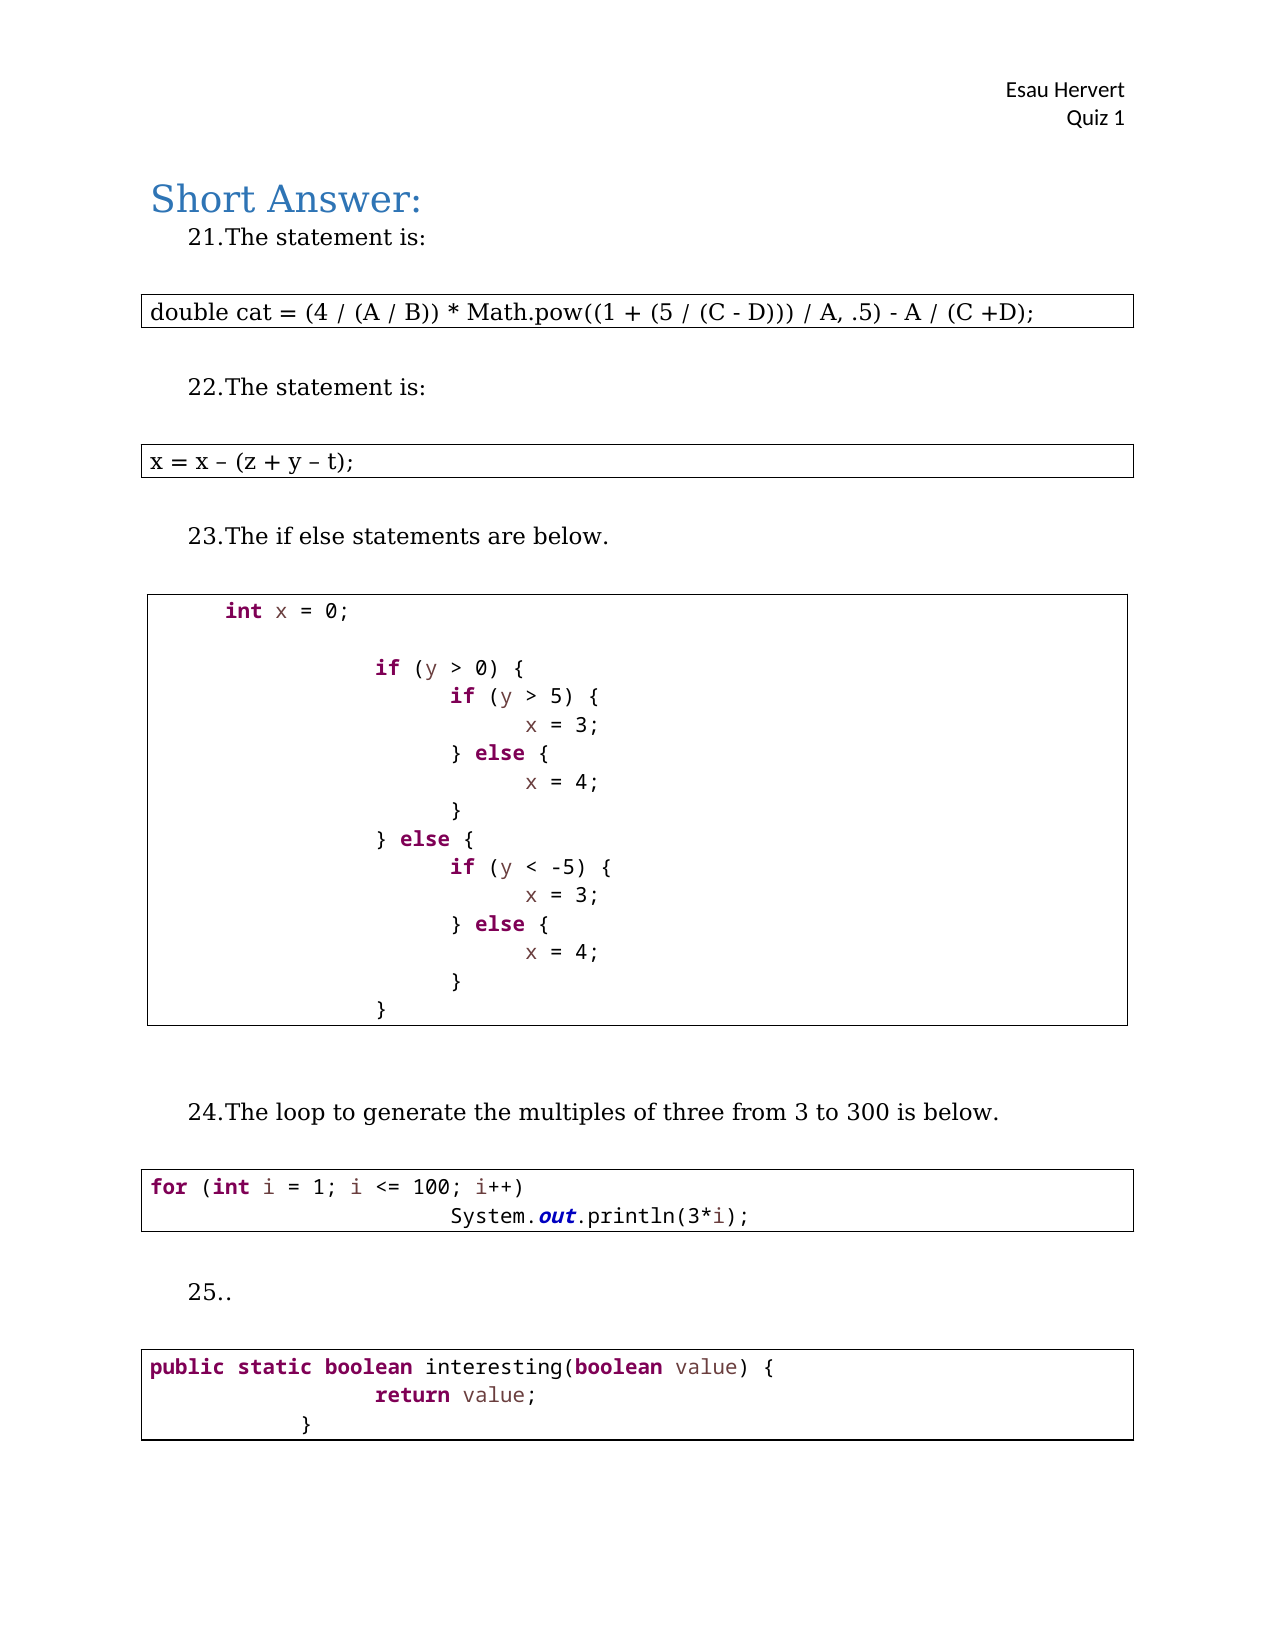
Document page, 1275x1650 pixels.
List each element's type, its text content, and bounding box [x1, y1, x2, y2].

text } else { [150, 909, 1125, 937]
text } else { [150, 824, 1125, 852]
text public static boolean interesting(boolean value) { [142, 1350, 1133, 1381]
text } [150, 795, 1125, 824]
text if (y > 0) { [150, 653, 1125, 681]
text x = 4; [150, 937, 1125, 966]
text System.out.println(3*i); [142, 1198, 1133, 1231]
text } [148, 991, 1127, 1025]
text } [142, 1406, 1133, 1439]
text } else { [150, 738, 1125, 767]
text for (int i = 1; i <= 100; i++) [142, 1170, 1133, 1198]
list The statement is: [187, 223, 1125, 250]
list The statement is: [187, 372, 1125, 400]
text } [150, 966, 1125, 991]
text x = 3; [150, 881, 1125, 909]
list The if else statements are below. [187, 522, 1125, 549]
list The loop to generate the multiples of three from 3 to 300 is below. [187, 1097, 1125, 1125]
subtitle Short Answer: [150, 175, 1125, 220]
text int x = 0; [148, 595, 1127, 625]
text x = x – (z + y – t); [142, 445, 1133, 477]
text double cat = (4 / (A / B)) * Math.pow((1 + (5 / (C - D))) / A, .5) - A / (C +D); [142, 295, 1133, 327]
text if (y < -5) { [150, 852, 1125, 881]
text x = 4; [150, 767, 1125, 795]
text x = 3; [150, 710, 1125, 738]
text if (y > 5) { [150, 681, 1125, 710]
list . [187, 1277, 1125, 1305]
text return value; [150, 1381, 1125, 1406]
